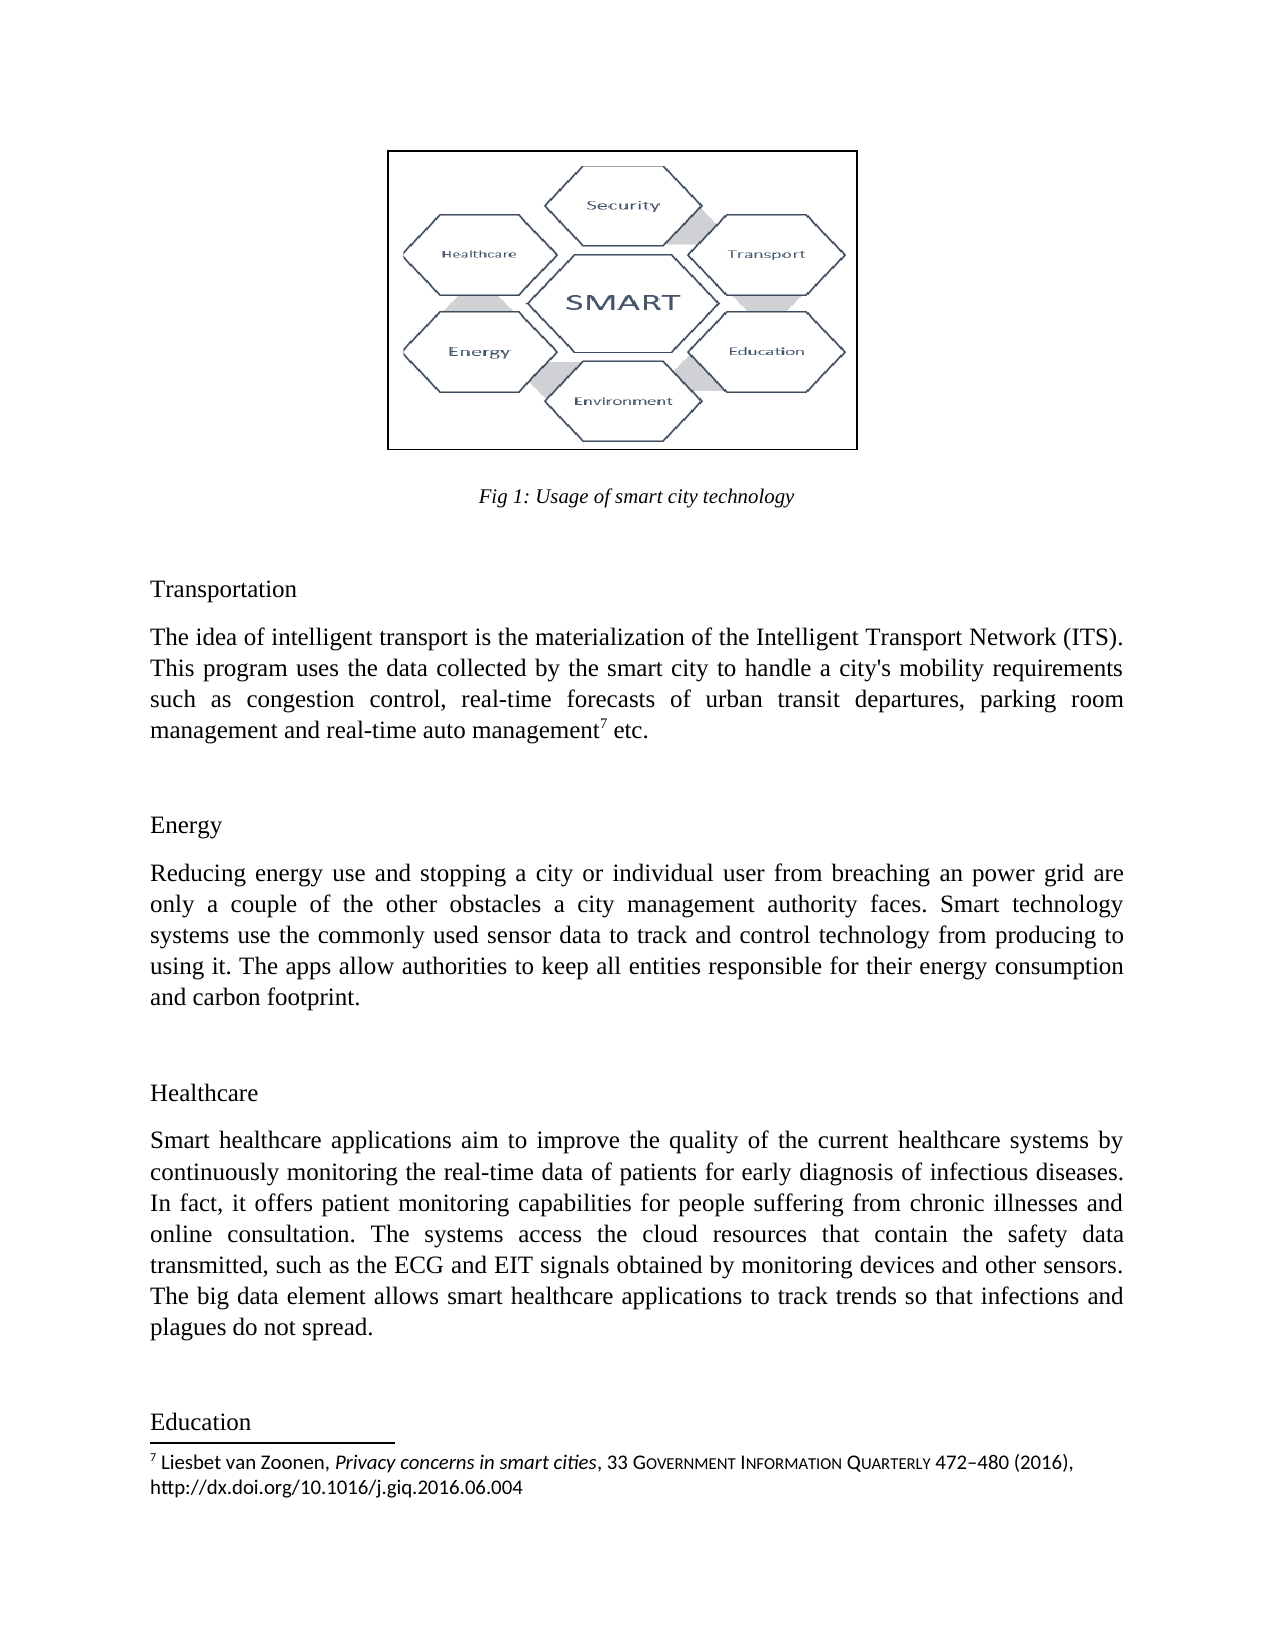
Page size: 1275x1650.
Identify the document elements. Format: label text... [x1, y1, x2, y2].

text Energy [150, 811, 1125, 839]
text Reducing energy use and stopping a city or individual user from breaching an power grid are only a couple of the other obstacles a city management authority faces. Smart technology systems use the commonly used sensor data to track and control technology from producing to using it. The apps allow authorities to keep all entities responsible for their energy consumption and carbon footprint. [150, 858, 1125, 1011]
text Healthcare [150, 1078, 1125, 1107]
text Transportation [150, 574, 1125, 603]
text Fig 1: Usage of smart city technology [150, 484, 1125, 508]
text The idea of intelligent transport is the materialization of the Intelligent Transport Network (ITS). This program uses the data collected by the smart city to handle a city's mobility requirements such as congestion control, real-time forecasts of urban transit departures, parking room management and real-time auto management etc. [150, 622, 1125, 744]
picture [403, 158, 850, 443]
text Smart healthcare applications aim to improve the quality of the current healthcare systems by continuously monitoring the real-time data of patients for early diagnosis of infectious diseases. In fact, it offers patient monitoring capabilities for people suffering from chronic illnesses and online consultation. The systems access the cloud resources that contain the safety data transmitted, such as the ECG and EIT signals obtained by monitoring devices and other sensors. The big data element allows smart healthcare applications to track trends so that infections and plagues do not spread. [150, 1126, 1125, 1341]
text Education [150, 1407, 1125, 1436]
